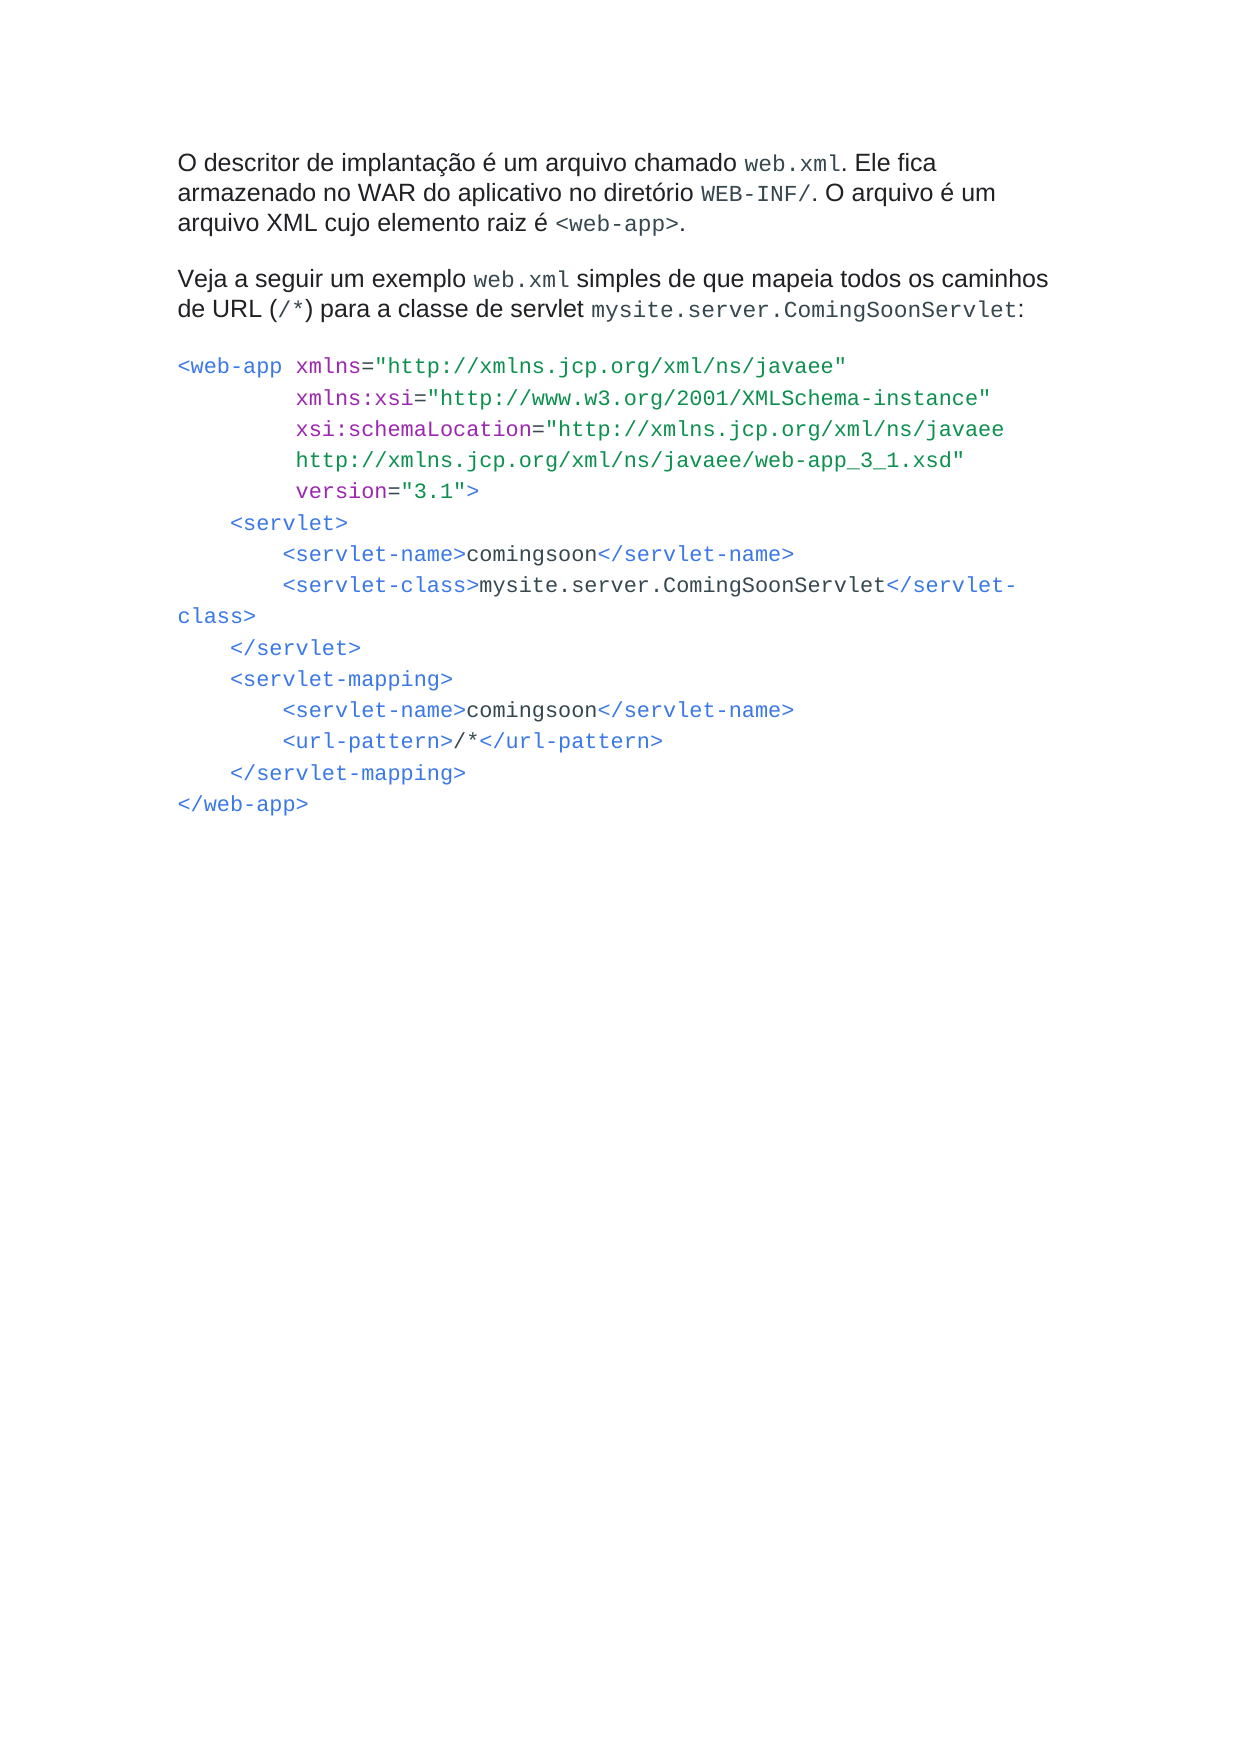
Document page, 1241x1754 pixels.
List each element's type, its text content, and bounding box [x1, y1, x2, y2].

text O descritor de implantação é um arquivo chamado web.xml. Ele fica armazenado no WAR do aplicativo no diretório WEB-INF/. O arquivo é um arquivo XML cujo elemento raiz é <web-app>. [177, 148, 1063, 238]
text Veja a seguir um exemplo web.xml simples de que mapeia todos os caminhos de URL (/*) para a classe de servlet mysite.server.ComingSoonServlet: [177, 263, 1063, 324]
text <web-app xmlns="http://xmlns.jcp.org/xml/ns/javaee" xmlns:xsi="http://www.w3.org/2001/XMLSchema-instance" xsi:schemaLocation="http://xmlns.jcp.org/xml/ns/javaee http://xmlns.jcp.org/xml/ns/javaee/web-app_3_1.xsd" version="3.1"> <servlet> <servlet-name>comingsoon</servlet-name> <servlet-class>mysite.server.ComingSoonServlet</servlet-class> </servlet> <servlet-mapping> <servlet-name>comingsoon</servlet-name> <url-pattern>/*</url-pattern> </servlet-mapping> </web-app> [177, 349, 1063, 818]
